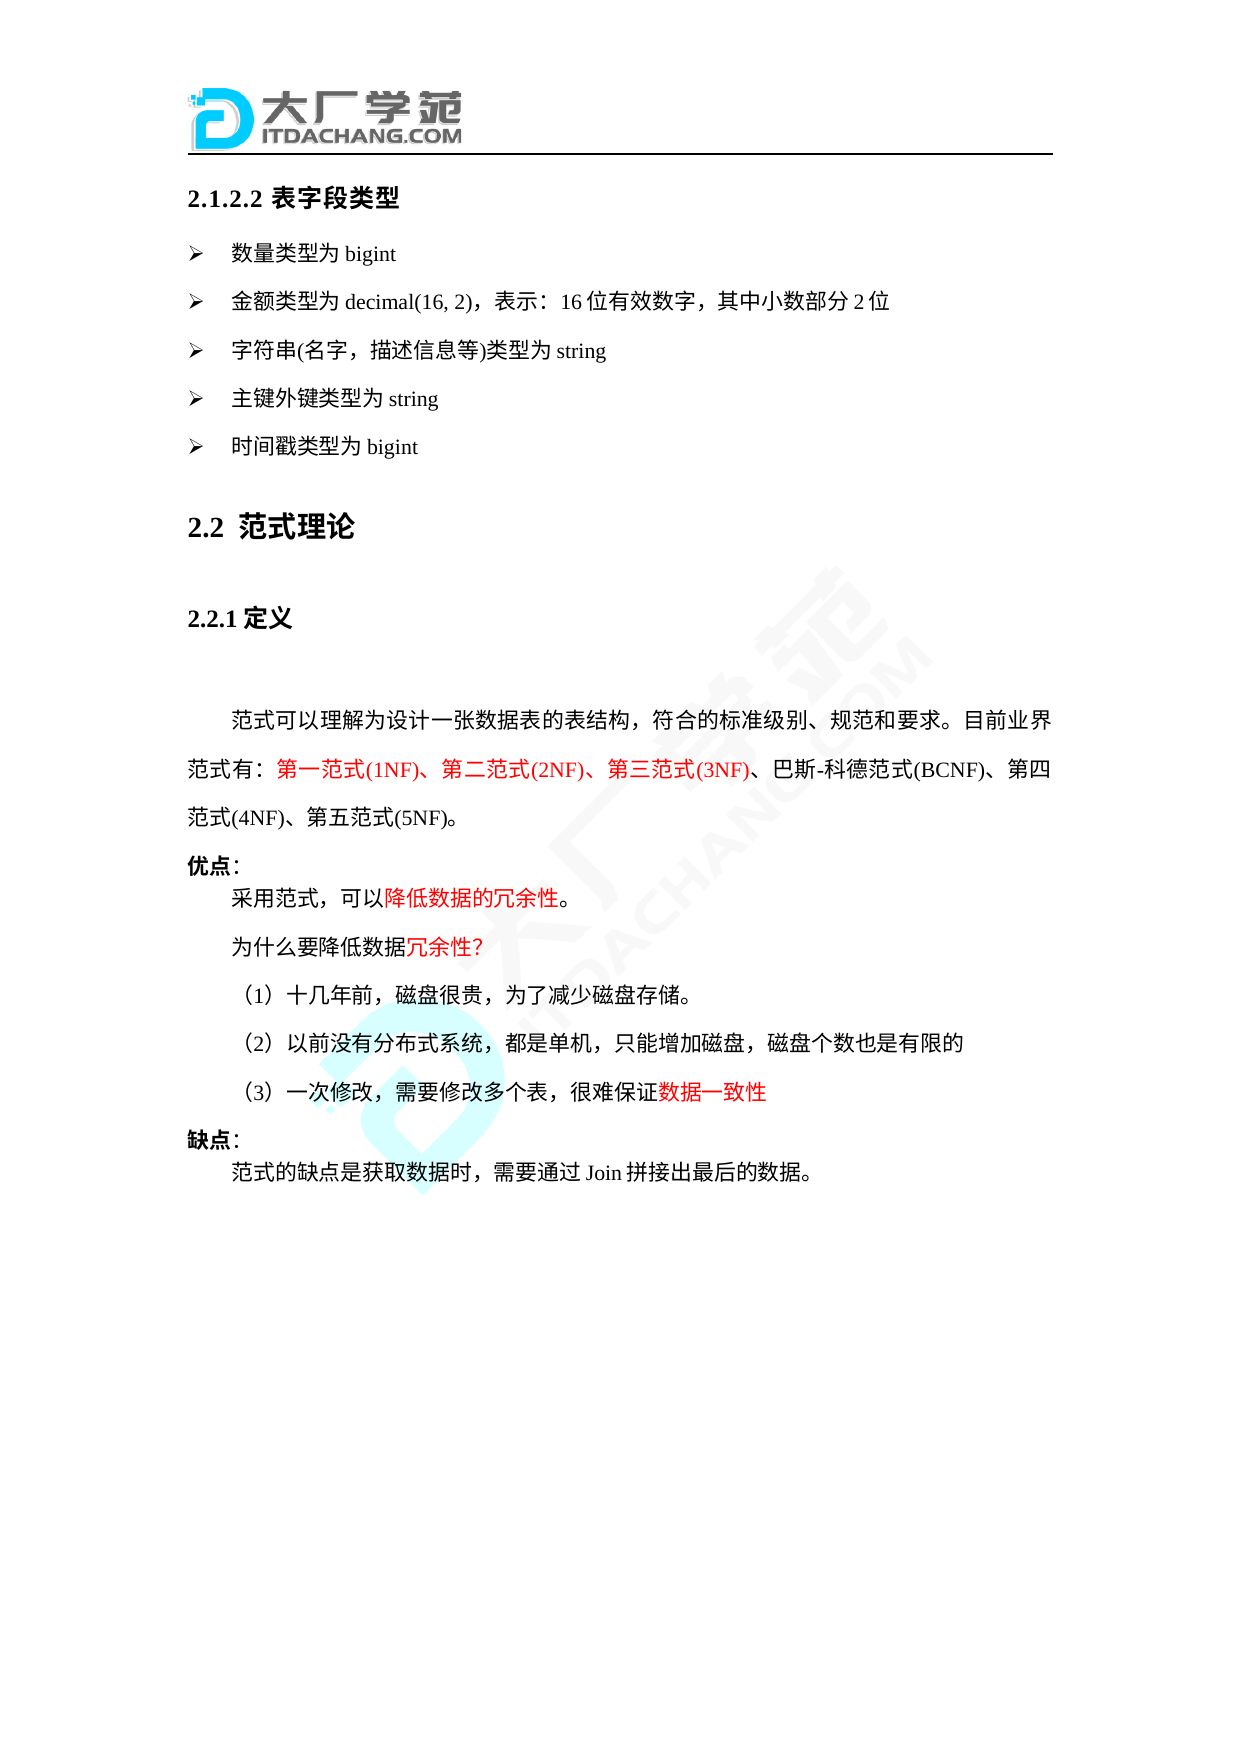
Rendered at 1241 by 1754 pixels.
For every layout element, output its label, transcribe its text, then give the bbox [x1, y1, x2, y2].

text （2）以前没有分布式系统，都是单机，只能增加磁盘，磁盘个数也是有限的 [231, 1026, 1053, 1058]
text 为什么要降低数据冗余性？ [187, 929, 1053, 962]
text 范式的缺点是获取数据时，需要通过Join拼接出最后的数据。 [187, 1155, 1053, 1187]
picture [187, 88, 462, 151]
text （1）十几年前，磁盘很贵，为了减少磁盘存储。 [231, 977, 1053, 1010]
text 采用范式，可以降低数据的冗余性。 [187, 881, 1053, 913]
text 范式可以理解为设计一张数据表的表结构，符合的标准级别、规范和要求。目前业界范式有：第一范式(1NF)、第二范式(2NF)、第三范式(3NF)、巴斯-科德范式(BCNF)、第四范式(4NF)、第五范式(5NF)。 [187, 702, 1053, 832]
list 主键外键类型为string [187, 381, 1053, 413]
subtitle 2.1.2.2 表字段类型 [187, 164, 1053, 229]
list 数量类型为bigint [187, 236, 1053, 268]
list 字符串(名字，描述信息等)类型为string [187, 332, 1053, 365]
list 金额类型为decimal(16, 2)，表示：16位有效数字，其中小数部分2位 [187, 284, 1053, 316]
text （3）一次修改，需要修改多个表，很难保证数据一致性 [231, 1074, 1053, 1107]
text 优点： [187, 848, 1053, 881]
subtitle 2.2 范式理论 [187, 492, 1053, 557]
text 缺点： [187, 1122, 1053, 1155]
list 时间戳类型为bigint [187, 429, 1053, 461]
subtitle 2.2.1 定义 [187, 584, 1053, 649]
